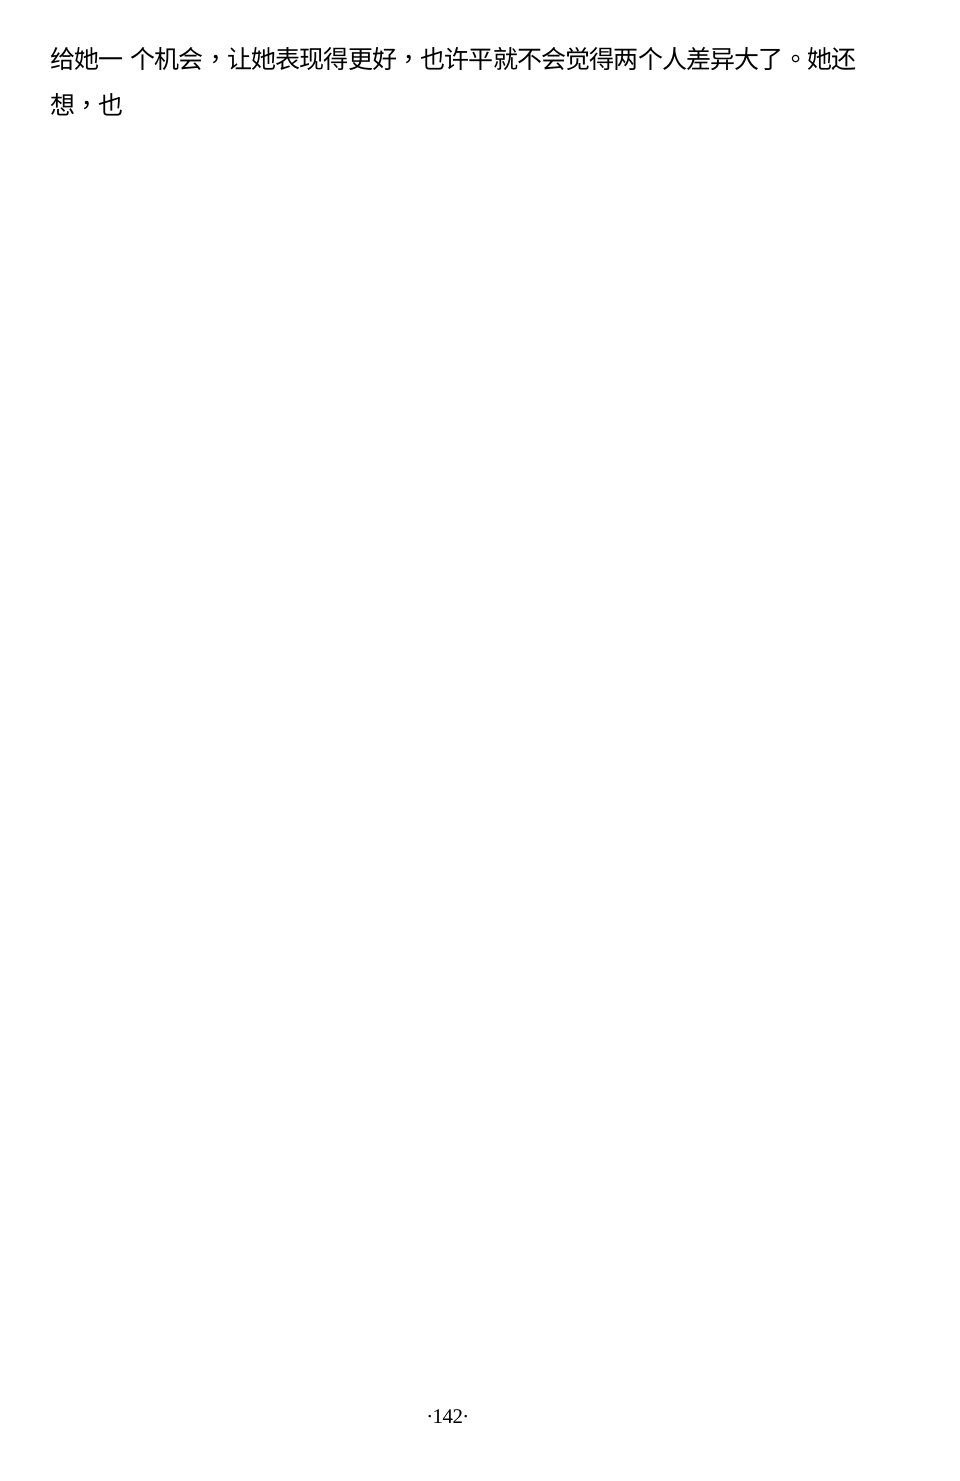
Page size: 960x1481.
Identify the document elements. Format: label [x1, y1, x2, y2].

text [50, 42, 856, 122]
